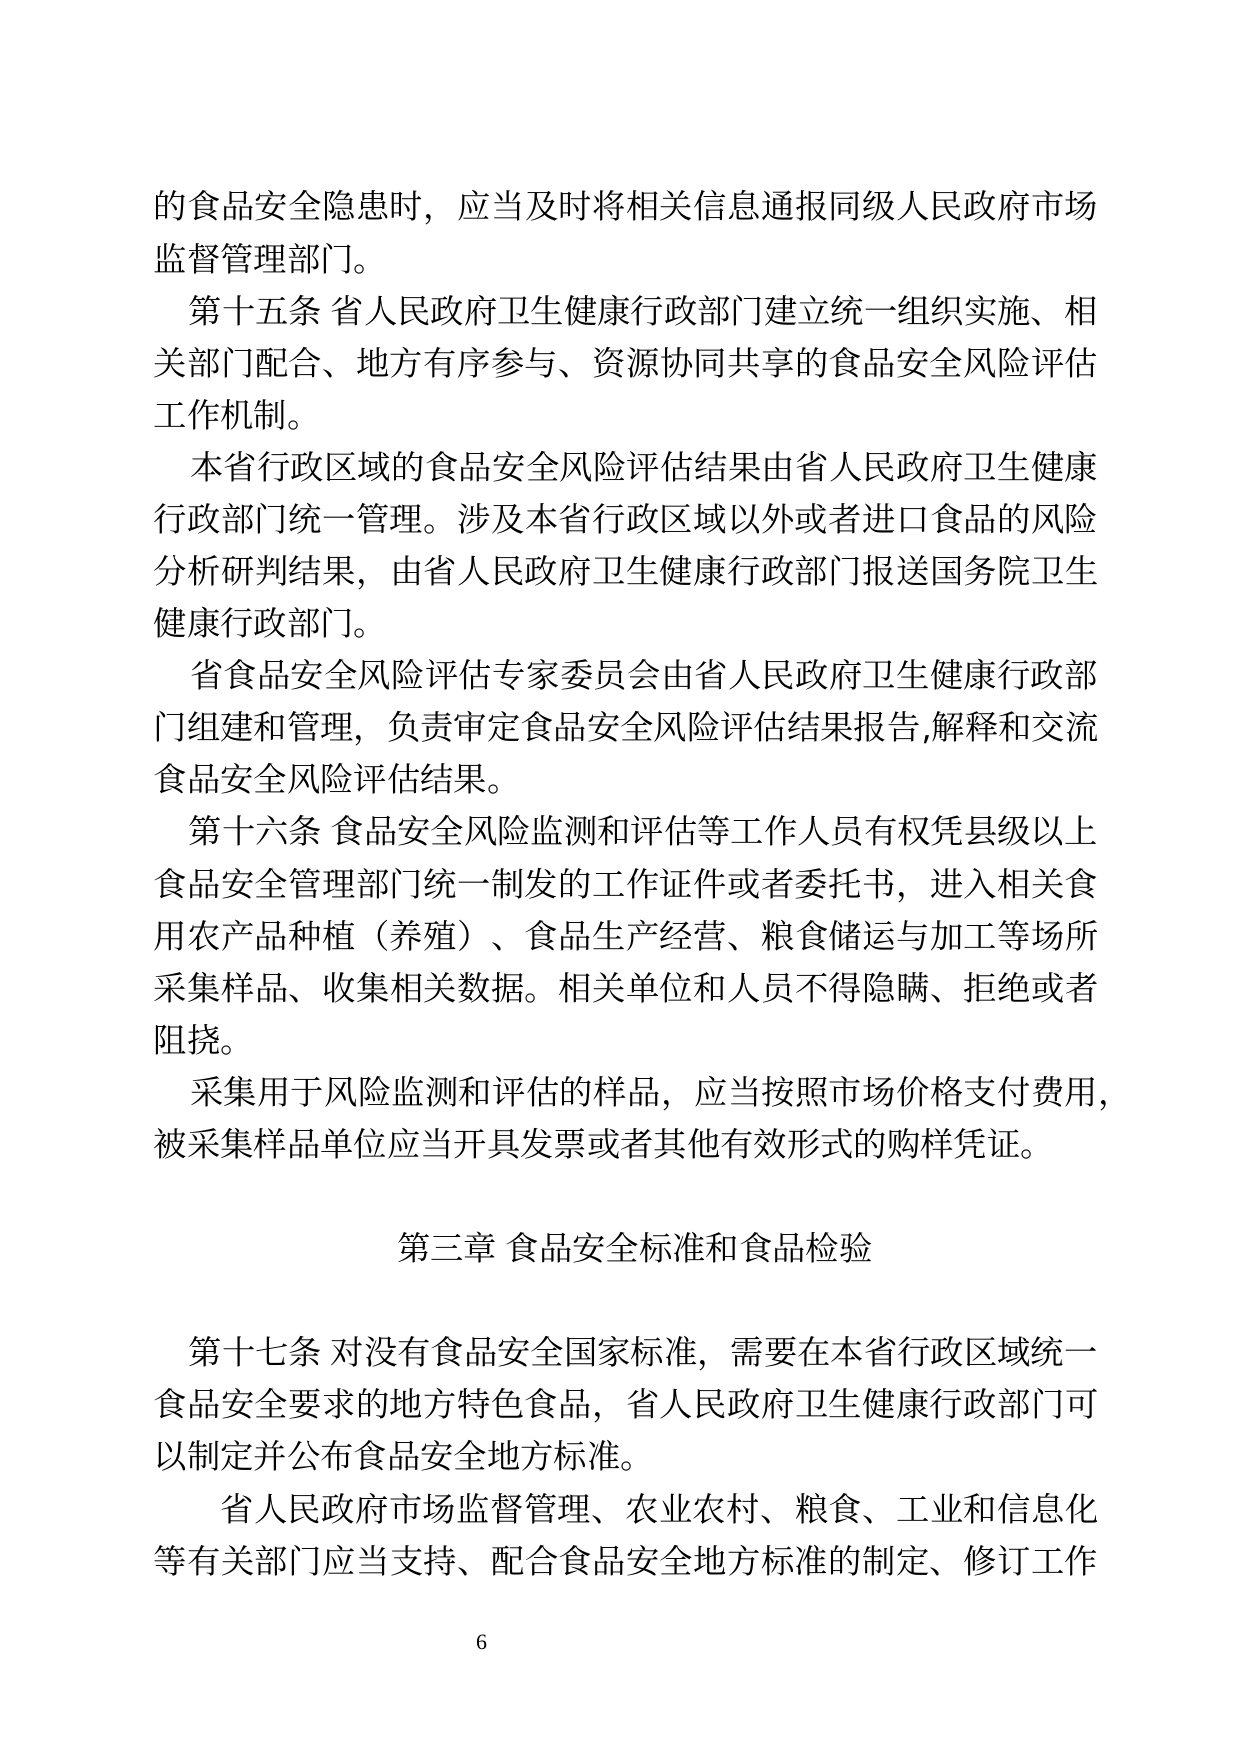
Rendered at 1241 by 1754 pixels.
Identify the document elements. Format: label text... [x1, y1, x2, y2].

text 第十五条 省人民政府卫生健康行政部门建立统一组织实施、相关部门配合、地方有序参与、资源协同共享的食品安全风险评估工作机制。 [153, 281, 1098, 438]
text 采集用于风险监测和评估的样品，应当按照市场价格支付费用，被采集样品单位应当开具发票或者其他有效形式的购样凭证。 [153, 1063, 1098, 1167]
text 第十六条 食品安全风险监测和评估等工作人员有权凭县级以上食品安全管理部门统一制发的工作证件或者委托书，进入相关食用农产品种植（养殖）、食品生产经营、粮食储运与加工等场所采集样品、收集相关数据。相关单位和人员不得隐瞒、拒绝或者阻挠。 [153, 802, 1098, 1063]
text 省食品安全风险评估专家委员会由省人民政府卫生健康行政部门组建和管理，负责审定食品安全风险评估结果报告,解释和交流食品安全风险评估结果。 [153, 646, 1098, 802]
text 本省行政区域的食品安全风险评估结果由省人民政府卫生健康行政部门统一管理。涉及本省行政区域以外或者进口食品的风险分析研判结果，由省人民政府卫生健康行政部门报送国务院卫生健康行政部门。 [153, 438, 1098, 646]
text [153, 1479, 1098, 1583]
text 第三章 食品安全标准和食品检验 [153, 1219, 1098, 1271]
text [153, 177, 1098, 281]
text 第十七条 对没有食品安全国家标准，需要在本省行政区域统一食品安全要求的地方特色食品，省人民政府卫生健康行政部门可以制定并公布食品安全地方标准。 [153, 1323, 1098, 1479]
